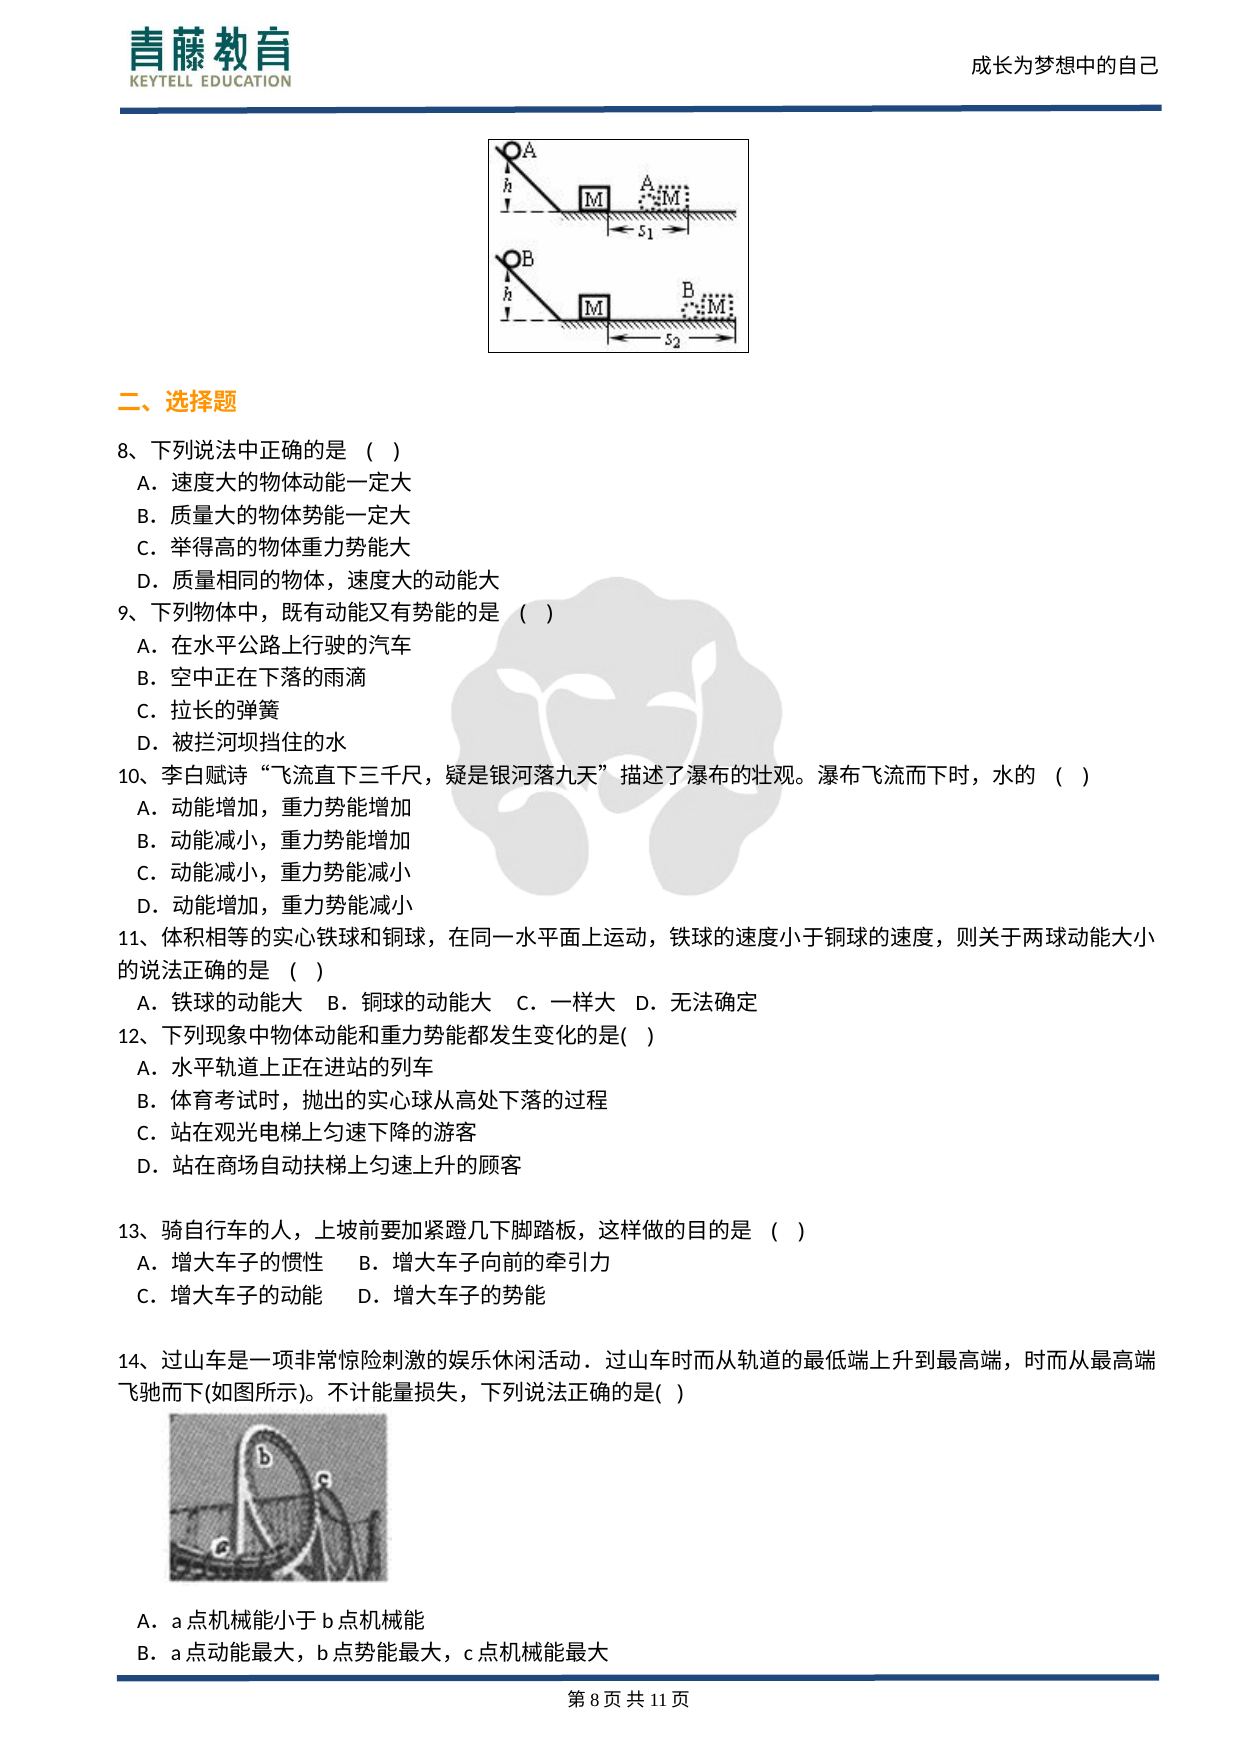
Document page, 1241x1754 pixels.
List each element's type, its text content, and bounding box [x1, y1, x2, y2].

text C．站在观光电梯上匀速下降的游客 [117, 1115, 1159, 1147]
picture [113, 10, 303, 93]
text 10、李白赋诗“飞流直下三千尺，疑是银河落九天”描述了瀑布的壮观。瀑布飞流而下时，水的 ( ) [117, 757, 1159, 790]
text D．站在商场自动扶梯上匀速上升的顾客 [117, 1147, 1159, 1180]
text A．在水平公路上行驶的汽车 [117, 627, 1159, 660]
text 8、下列说法中正确的是 ( ) [117, 432, 1159, 465]
picture [489, 140, 748, 352]
text C．动能减小，重力势能减小 [117, 855, 1159, 887]
text 9、下列物体中，既有动能又有势能的是 ( ) [117, 595, 1159, 627]
text B．空中正在下落的雨滴 [117, 660, 1159, 692]
text A．水平轨道上正在进站的列车 [117, 1050, 1159, 1082]
text 12、下列现象中物体动能和重力势能都发生变化的是( ) [117, 1017, 1159, 1050]
picture [160, 1407, 392, 1586]
text 13、骑自行车的人，上坡前要加紧蹬几下脚踏板，这样做的目的是 ( ) [117, 1212, 1159, 1245]
text B．体育考试时，抛出的实心球从高处下落的过程 [117, 1082, 1159, 1115]
text A．速度大的物体动能一定大 [117, 465, 1159, 497]
text B．动能减小，重力势能增加 [117, 822, 1159, 855]
text C．举得高的物体重力势能大 [117, 530, 1159, 562]
text B．质量大的物体势能一定大 [117, 497, 1159, 530]
text D．质量相同的物体，速度大的动能大 [117, 562, 1159, 595]
text D．被拦河坝挡住的水 [117, 725, 1159, 757]
text 11、体积相等的实心铁球和铜球，在同一水平面上运动，铁球的速度小于铜球的速度，则关于两球动能大小的说法正确的是 ( ) [117, 920, 1159, 985]
text A．铁球的动能大 B．铜球的动能大 C．一样大 D．无法确定 [117, 985, 1159, 1017]
text C．拉长的弹簧 [117, 692, 1159, 725]
text C．增大车子的动能 D．增大车子的势能 [117, 1277, 1159, 1310]
text 14、过山车是一项非常惊险刺激的娱乐休闲活动．过山车时而从轨道的最低端上升到最高端，时而从最高端飞驰而下(如图所示)。不计能量损失，下列说法正确的是( ) [117, 1342, 1159, 1407]
text B．a点动能最大，b点势能最大，c点机械能最大 [117, 1635, 1159, 1667]
text A．a点机械能小于b点机械能 [117, 1602, 1159, 1635]
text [117, 140, 1159, 432]
text D．动能增加，重力势能减小 [117, 887, 1159, 920]
text A．增大车子的惯性 B．增大车子向前的牵引力 [117, 1245, 1159, 1277]
text A．动能增加，重力势能增加 [117, 790, 1159, 822]
